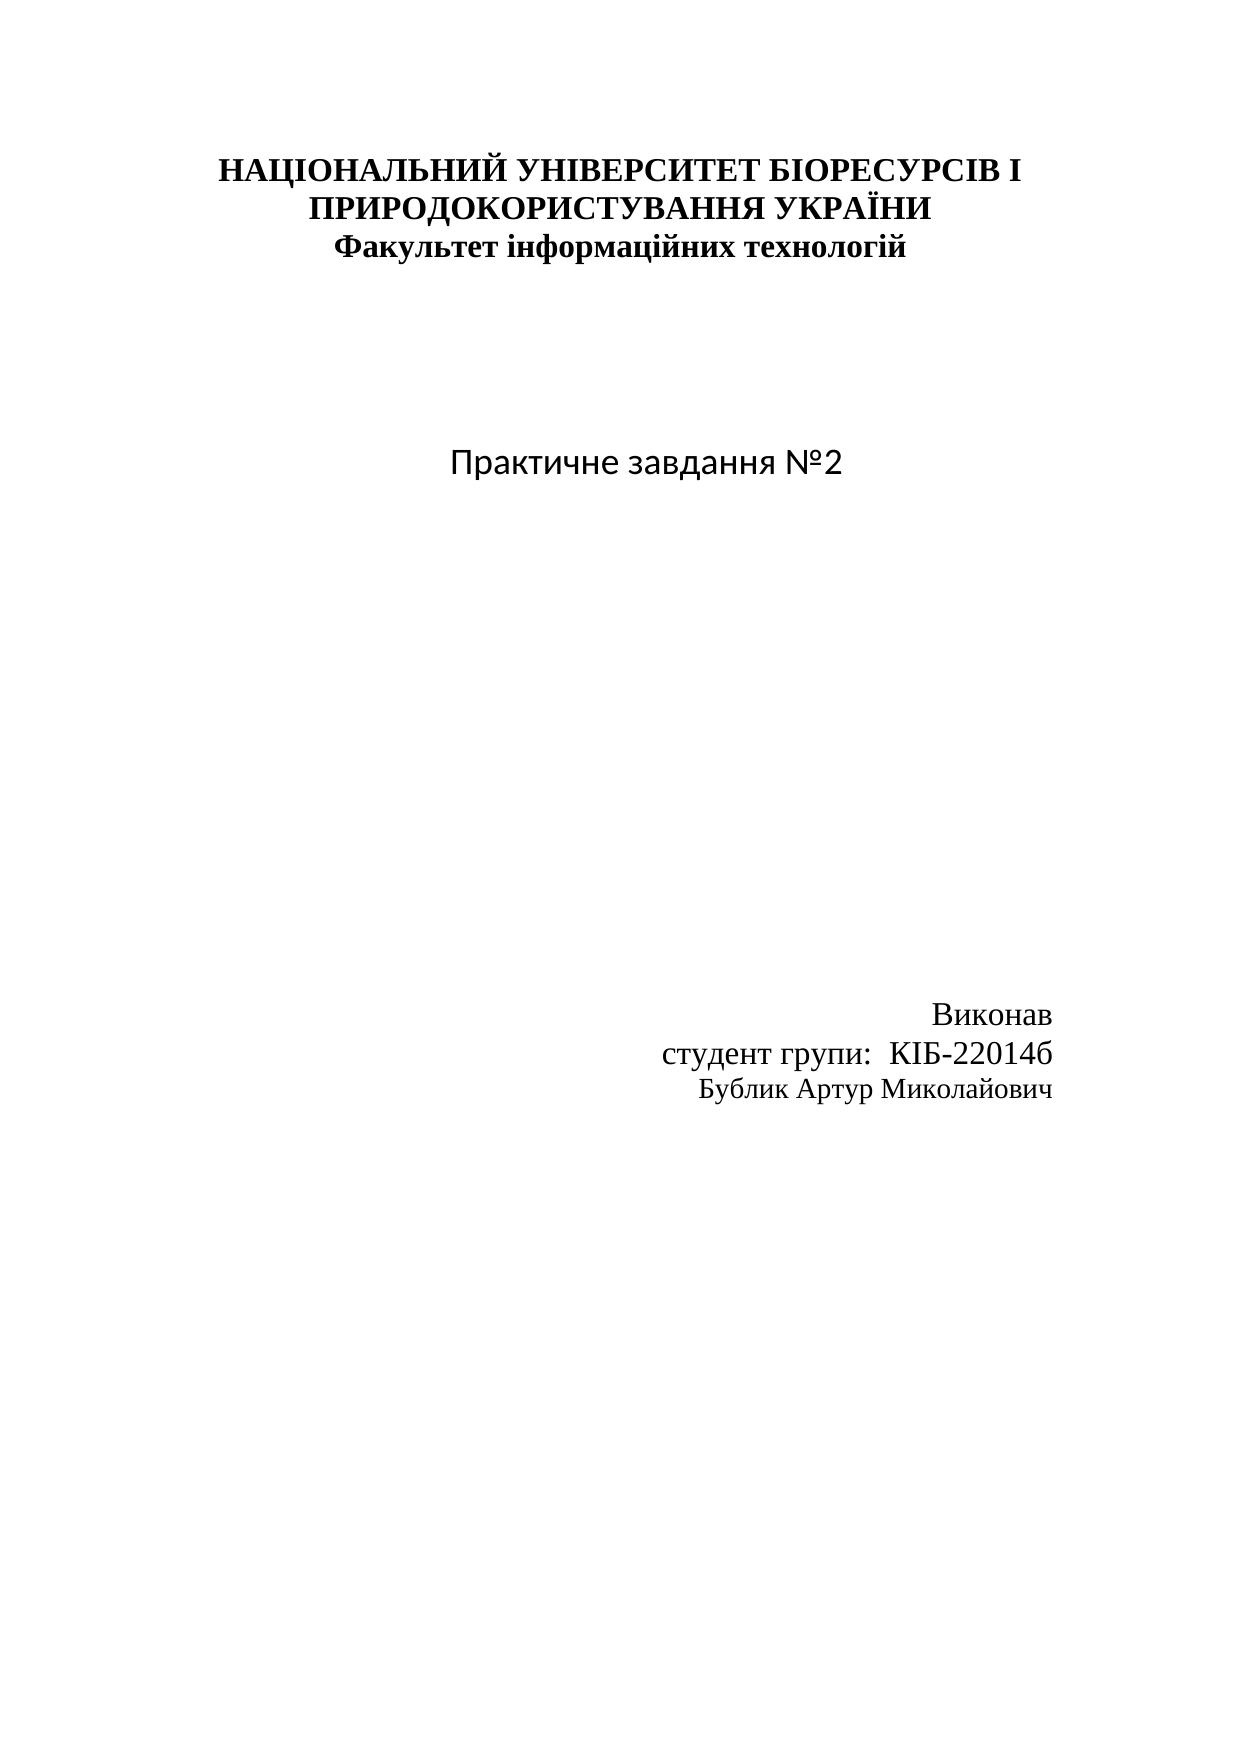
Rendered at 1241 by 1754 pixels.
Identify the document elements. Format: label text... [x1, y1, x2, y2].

text Факультет інформаційних технологій [187, 227, 1053, 265]
text Практичне завдання №2 [187, 438, 1053, 484]
text Виконав [187, 994, 1053, 1033]
text студент групи: КІБ-22014б [187, 1033, 889, 1071]
text Національний університет біоресурсів і природокористування України [187, 150, 1053, 227]
text Бублик Артур Миколайович [187, 1071, 1053, 1105]
